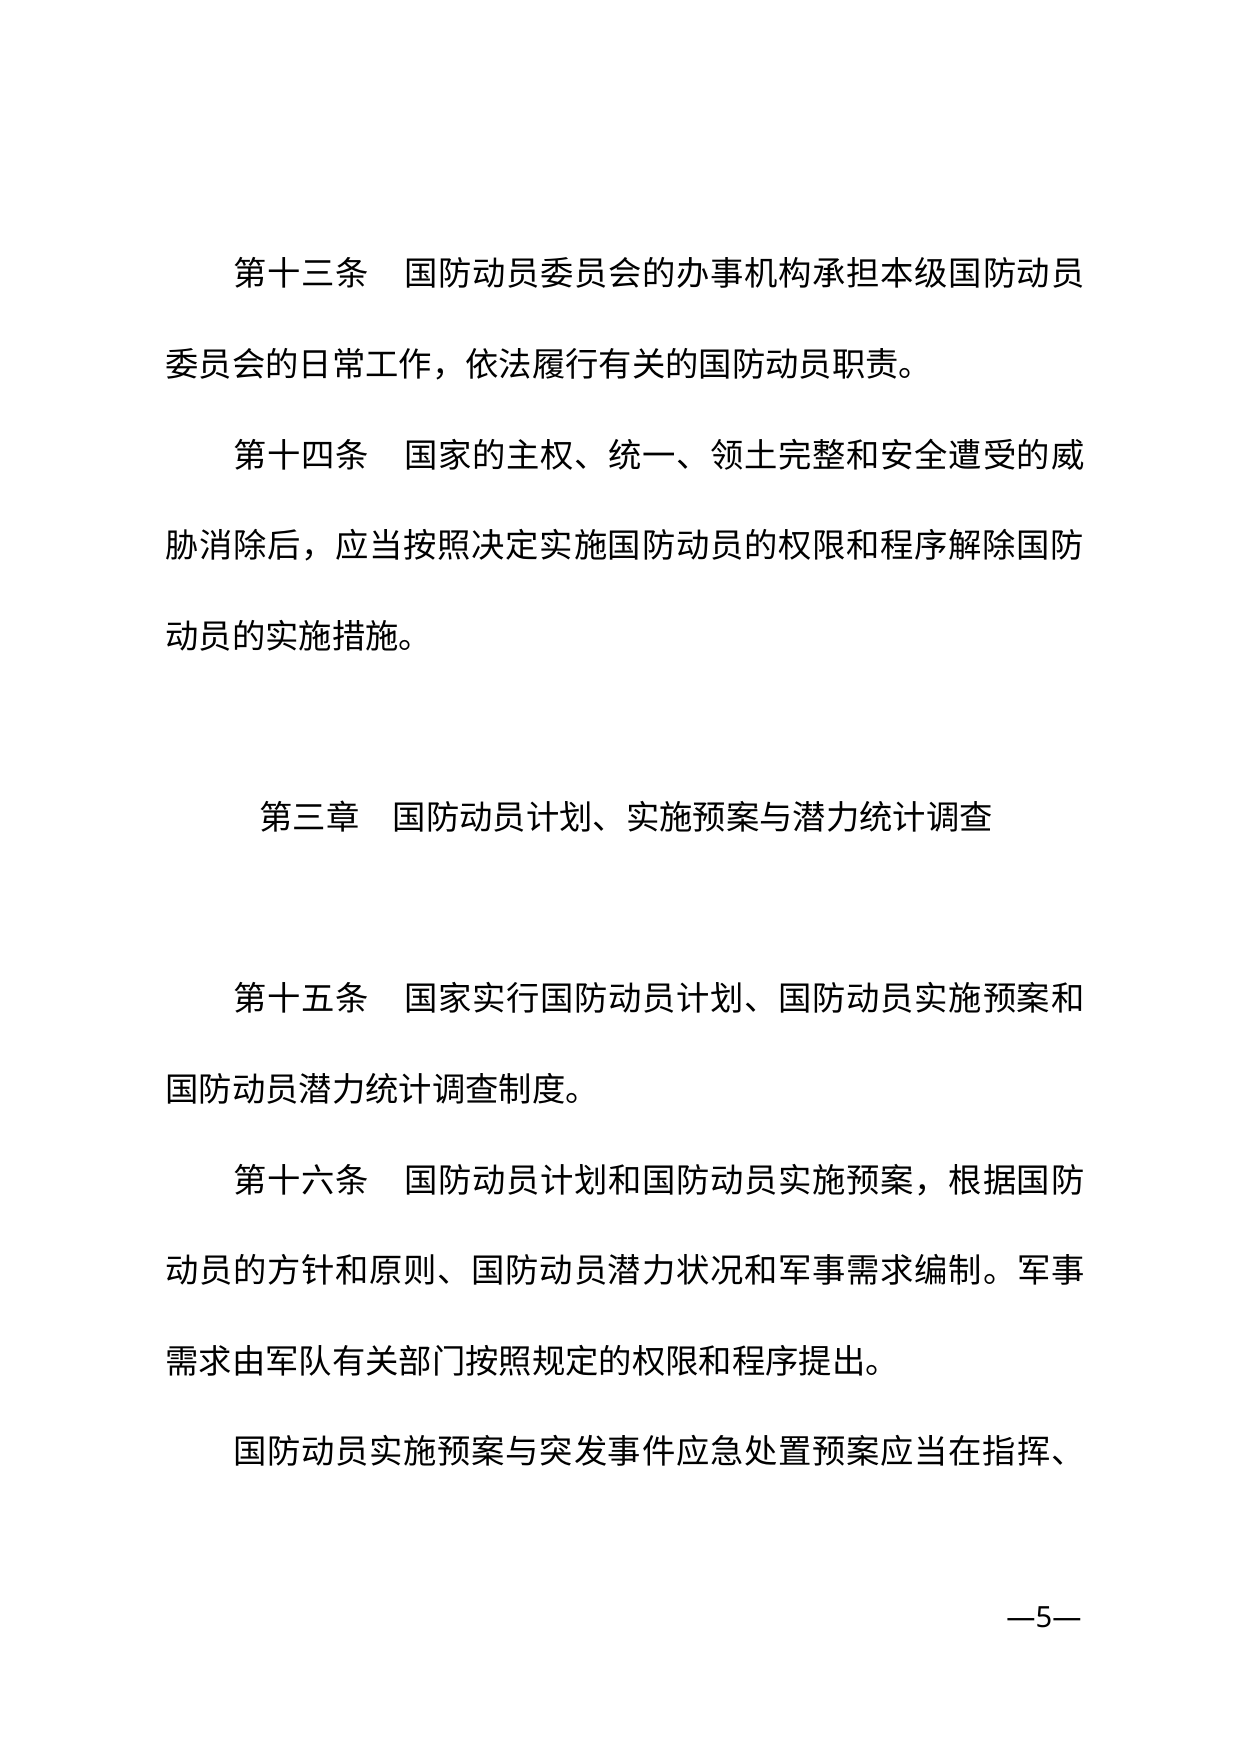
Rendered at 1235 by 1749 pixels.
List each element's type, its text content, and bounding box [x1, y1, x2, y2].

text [165, 1404, 1087, 1495]
text 第十六条 国防动员计划和国防动员实施预案，根据国防动员的方针和原则、国防动员潜力状况和军事需求编制。军事需求由军队有关部门按照规定的权限和程序提出。 [165, 1132, 1087, 1404]
text 第十五条 国家实行国防动员计划、国防动员实施预案和国防动员潜力统计调查制度。 [165, 951, 1087, 1132]
text 第三章 国防动员计划、实施预案与潜力统计调查 [165, 770, 1087, 860]
text 第十四条 国家的主权、统一、领土完整和安全遭受的威胁消除后，应当按照决定实施国防动员的权限和程序解除国防动员的实施措施。 [165, 407, 1087, 679]
text 第十三条 国防动员委员会的办事机构承担本级国防动员委员会的日常工作，依法履行有关的国防动员职责。 [165, 226, 1087, 407]
